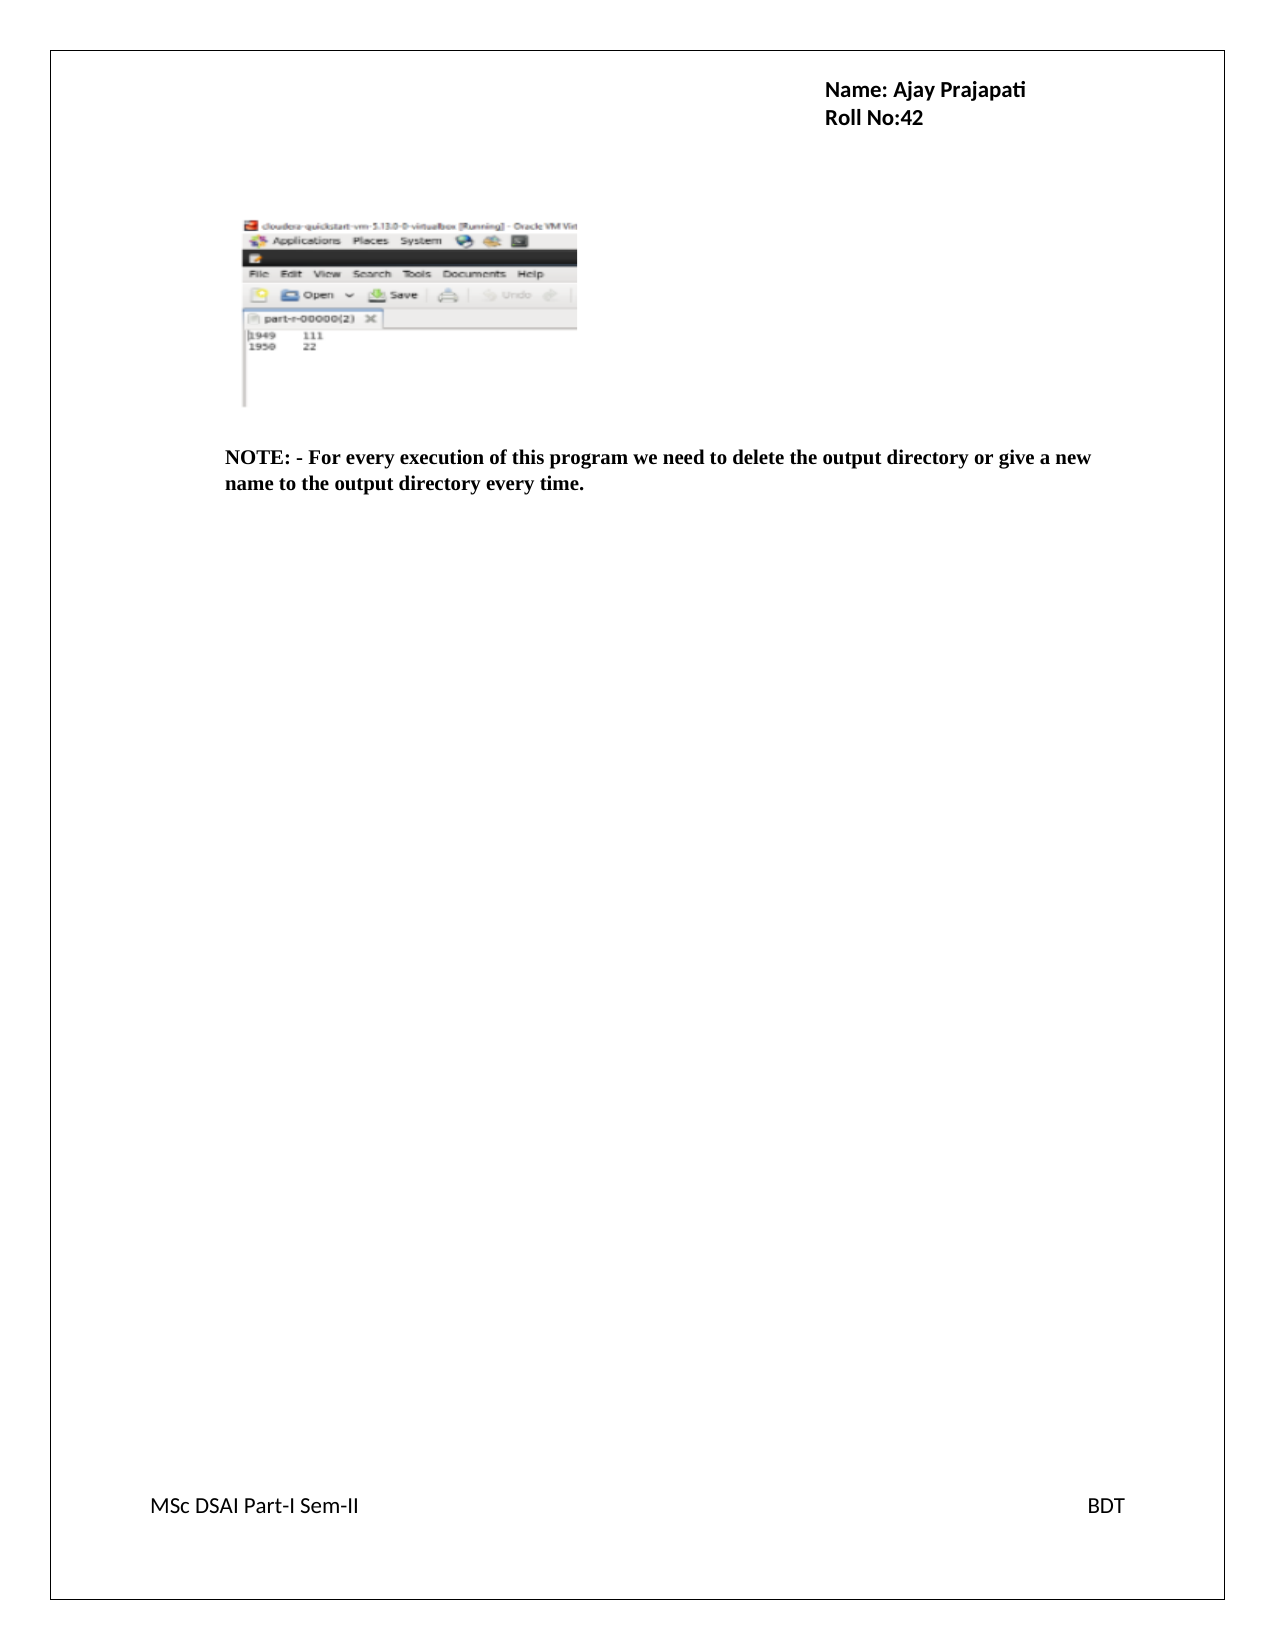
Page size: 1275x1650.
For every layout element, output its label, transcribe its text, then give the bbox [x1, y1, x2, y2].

picture [240, 217, 578, 418]
list NOTE: - For every execution of this program we need to delete the output directory or give a new name to the output directory every time. [225, 445, 1125, 495]
